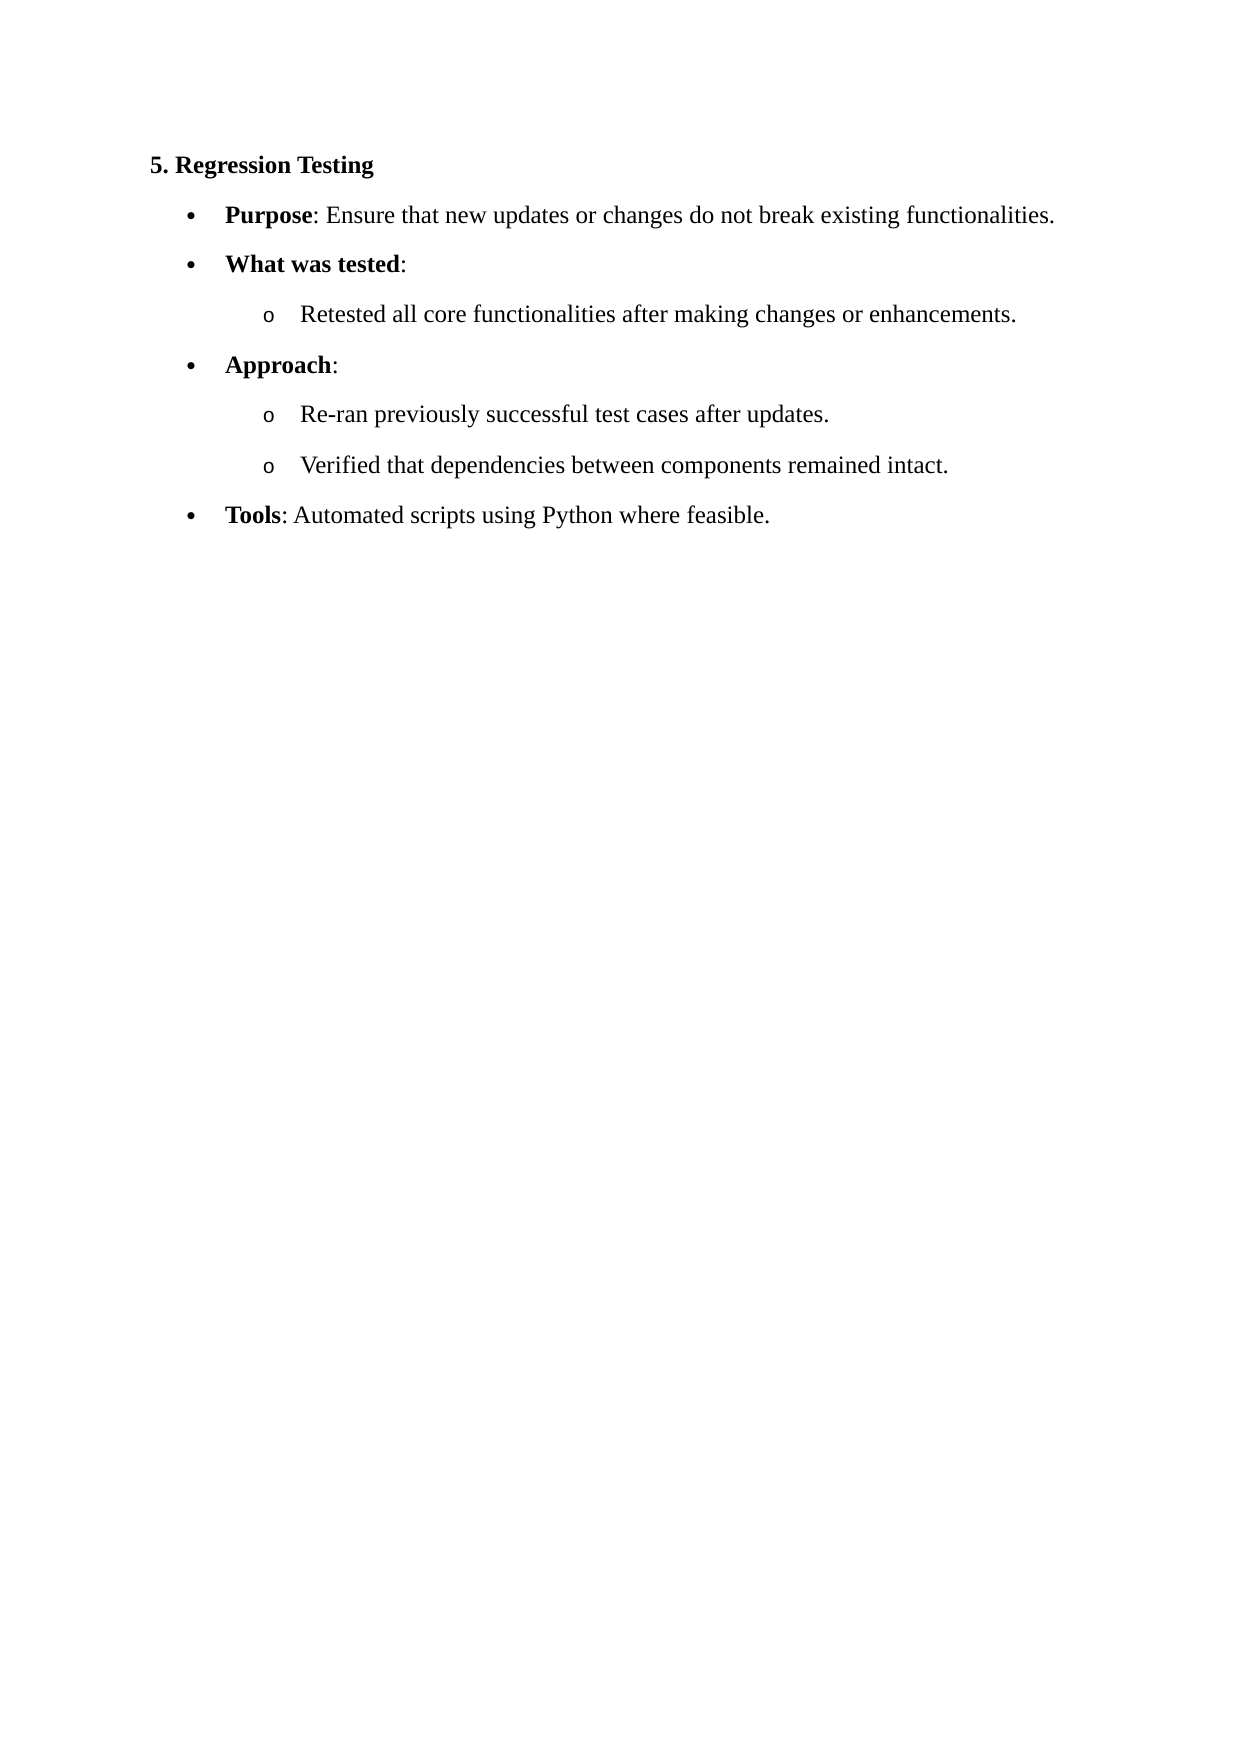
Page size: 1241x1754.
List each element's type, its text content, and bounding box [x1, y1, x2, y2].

list Tools: Automated scripts using Python where feasible. [187, 501, 1090, 529]
list Approach: [187, 350, 1090, 378]
list Re-ran previously successful test cases after updates. [262, 399, 1090, 429]
list Retested all core functionalities after making changes or enhancements. [262, 299, 1090, 329]
list What was tested: [187, 249, 1090, 278]
list Verified that dependencies between components remained intact. [262, 450, 1090, 479]
list Purpose: Ensure that new updates or changes do not break existing functionalities. [187, 200, 1090, 228]
text 5. Regression Testing [150, 150, 1090, 179]
